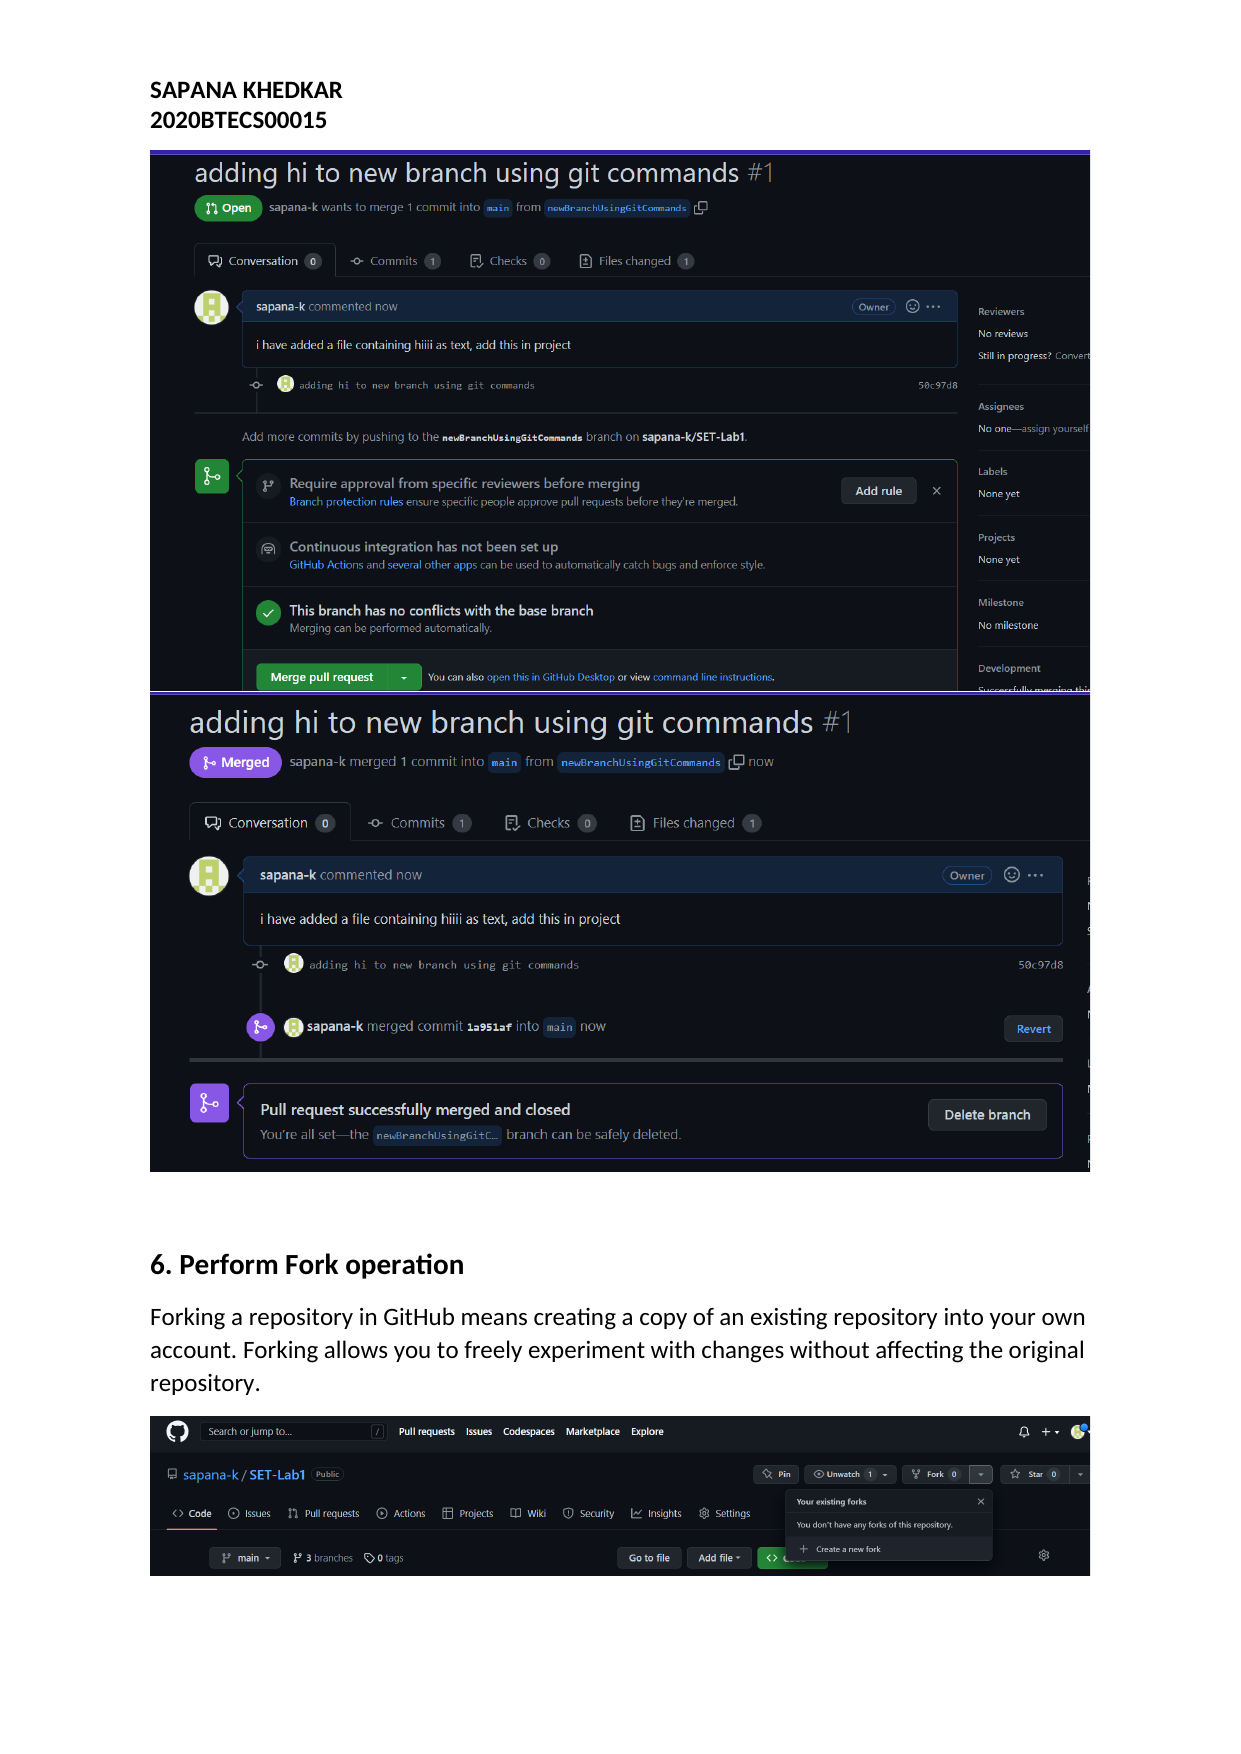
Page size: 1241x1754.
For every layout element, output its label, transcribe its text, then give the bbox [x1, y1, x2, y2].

picture [150, 692, 1091, 1172]
text Forking a repository in GitHub means creating a copy of an existing repository into your own account. Forking allows you to freely experiment with changes without affecting the original repository. [150, 1301, 1090, 1397]
picture [150, 150, 1091, 691]
picture [150, 1416, 1091, 1576]
text 6. Perform Fork operation [150, 1246, 1090, 1282]
